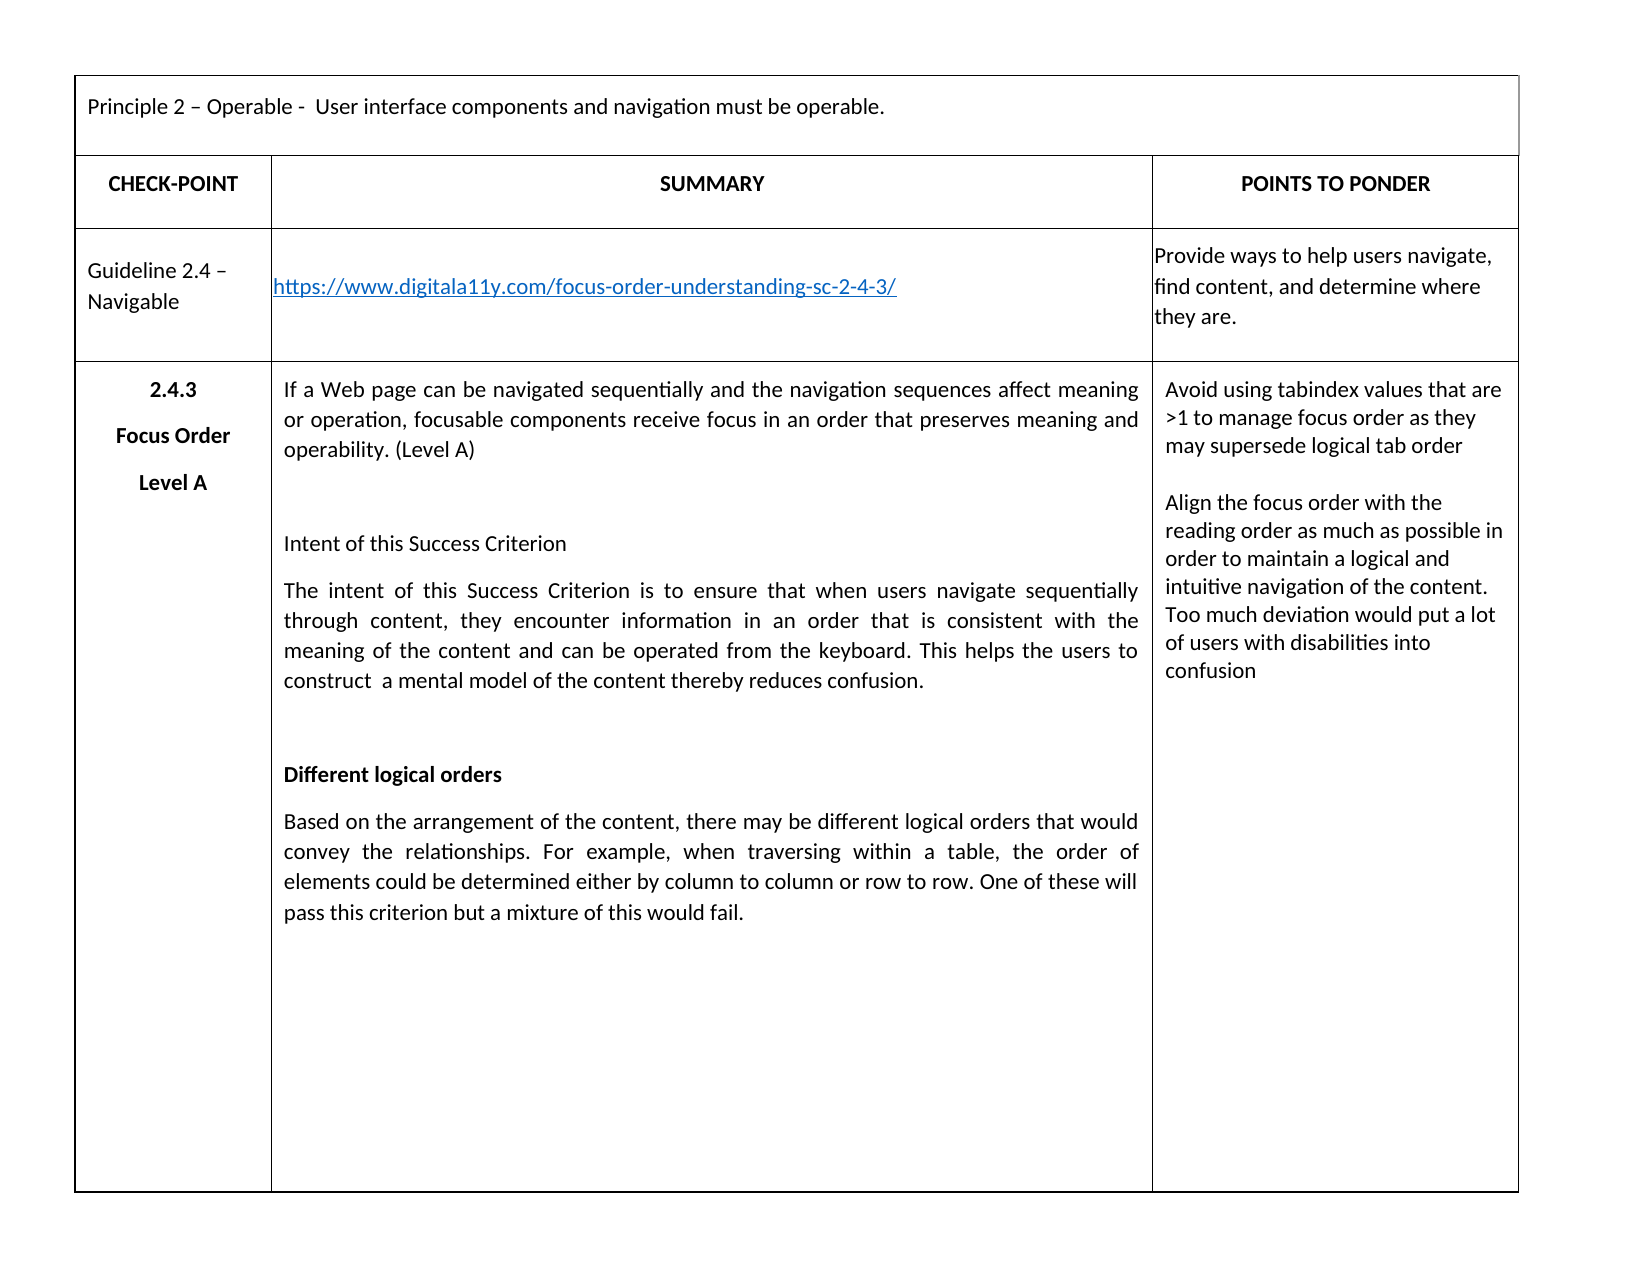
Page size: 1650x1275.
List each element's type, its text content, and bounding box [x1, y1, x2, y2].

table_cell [76, 362, 271, 1191]
table_cell CHECK-POINT [76, 156, 271, 228]
table_cell Provide ways to help users navigate, find content, and determine where they are. [1153, 229, 1518, 361]
table_cell POINTS TO PONDER [1153, 156, 1518, 228]
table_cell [272, 362, 1152, 1191]
table_cell SUMMARY [272, 156, 1152, 228]
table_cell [1153, 362, 1518, 1191]
table_cell Guideline 2.4 – Navigable [76, 229, 271, 361]
table_cell https://www.digitala11y.com/focus-order-understanding-sc-2-4-3/ [272, 229, 1152, 361]
table_header Principle 2 – Operable - User interface components and navigation must be operable. [76, 76, 1518, 155]
